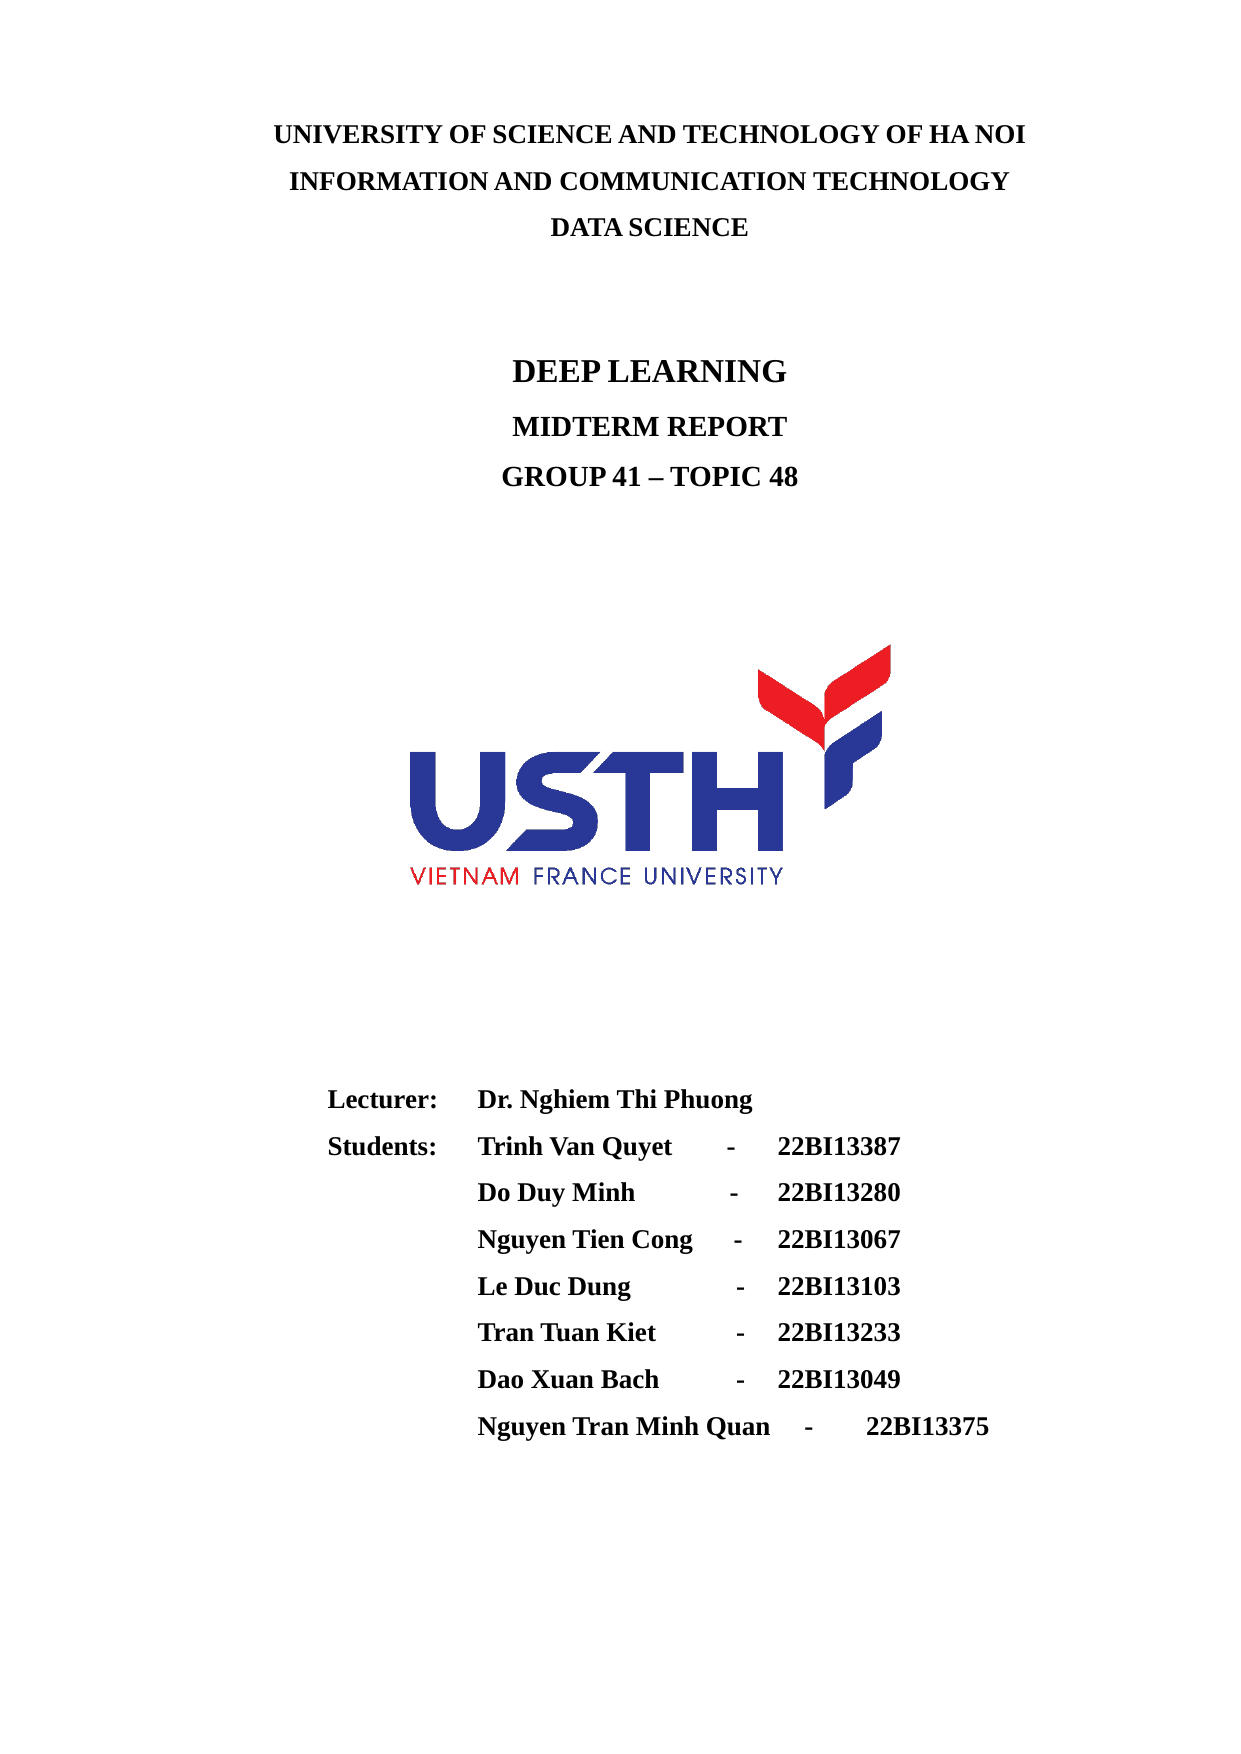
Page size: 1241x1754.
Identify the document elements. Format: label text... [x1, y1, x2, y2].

text Lecturer: Dr. Nghiem Thi Phuong [327, 1083, 1122, 1114]
text UNIVERSITY OF SCIENCE AND TECHNOLOGY OF HA NOI [177, 118, 1122, 149]
text Nguyen Tien Cong - 22BI13067 [177, 1223, 1122, 1254]
text Students: Trinh Van Quyet - 22BI13387 [177, 1129, 1122, 1161]
text MIDTERM REPORT [177, 409, 1122, 442]
text Nguyen Tran Minh Quan - 22BI13375 [177, 1409, 1122, 1441]
text INFORMATION AND COMMUNICATION TECHNOLOGY [177, 165, 1122, 196]
text Do Duy Minh - 22BI13280 [177, 1176, 1122, 1207]
picture [376, 610, 924, 918]
text Le Duc Dung - 22BI13103 [177, 1269, 1122, 1301]
text Dao Xuan Bach - 22BI13049 [177, 1363, 1122, 1394]
text DATA SCIENCE [177, 211, 1122, 243]
text DEEP LEARNING [177, 351, 1122, 390]
text GROUP 41 – TOPIC 48 [177, 459, 1122, 493]
text Tran Tuan Kiet - 22BI13233 [177, 1316, 1122, 1347]
